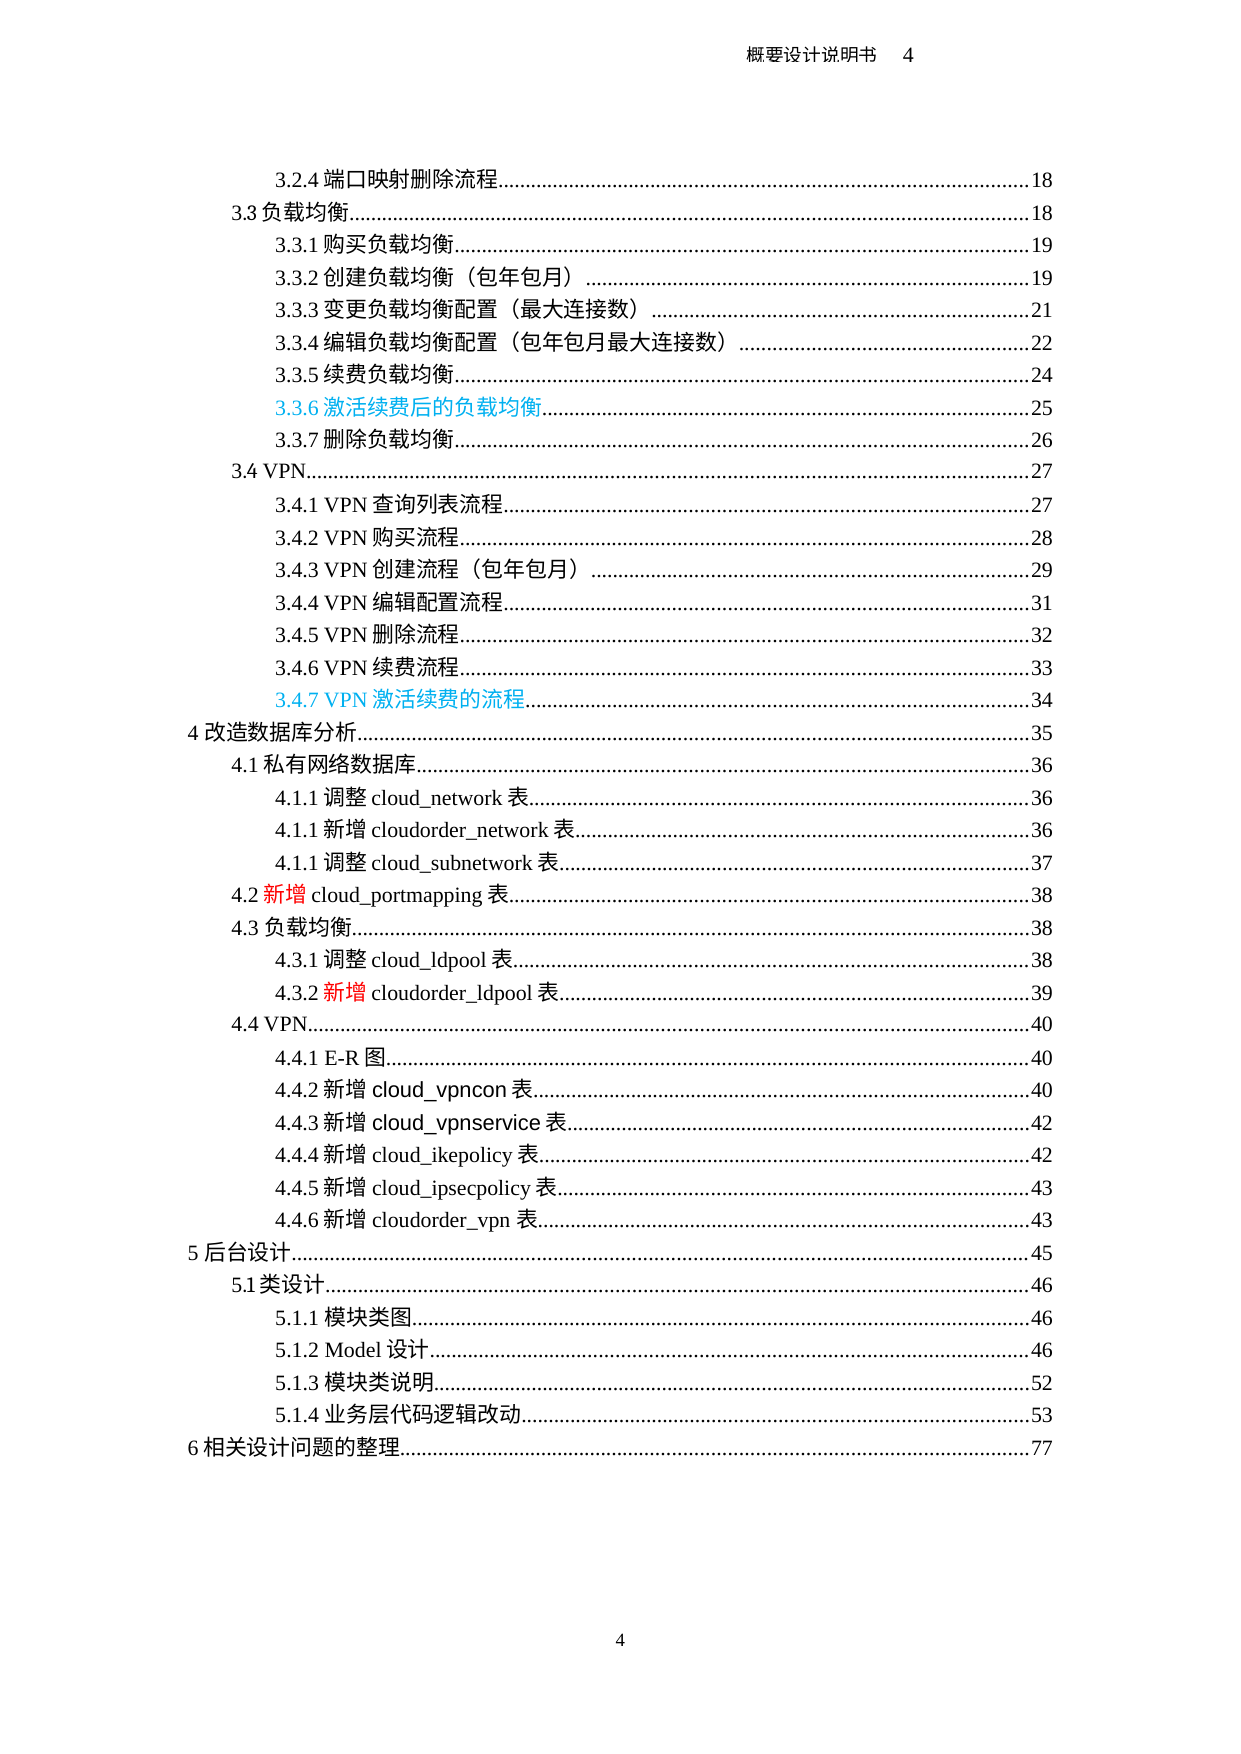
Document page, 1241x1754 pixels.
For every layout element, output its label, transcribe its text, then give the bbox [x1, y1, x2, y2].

text 3.4.5 VPN删除流程 32 [275, 617, 1053, 649]
text 3.3.2创建负载均衡（包年包月） 19 [275, 259, 1053, 292]
text 3.3.3变更负载均衡配置（最大连接数） 21 [275, 292, 1053, 324]
text 3.2.4端口映射删除流程 18 [275, 162, 1053, 194]
text 4.1.1调整cloud_network表 36 [275, 779, 1053, 812]
text 4.4 VPN 40 [231, 1007, 1053, 1039]
text 3.4.1 VPN查询列表流程 27 [275, 487, 1053, 519]
text 4.4.1 E-R图 40 [275, 1039, 1053, 1072]
text 4.3 负载均衡 38 [231, 909, 1053, 942]
text 4.1.1调整cloud_subnetwork表 37 [275, 844, 1053, 877]
text 4.1.1新增cloudorder_network表 36 [275, 812, 1053, 844]
text 4 改造数据库分析 35 [187, 714, 1053, 747]
text 4.4.6新增 cloudorder_vpn 表 43 [275, 1202, 1053, 1234]
text 3.3.1购买负载均衡 19 [275, 227, 1053, 259]
text 3.4.3 VPN创建流程（包年包月） 29 [275, 552, 1053, 584]
text 3.3.4编辑负载均衡配置（包年包月最大连接数） 22 [275, 324, 1053, 357]
text 5.1.3 模块类说明 52 [275, 1364, 1053, 1397]
text 3.3.7删除负载均衡 26 [275, 422, 1053, 454]
text 3.4.7 VPN激活续费的流程 34 [275, 682, 1053, 714]
text 5.1 类设计 46 [231, 1267, 1053, 1299]
text 4.3.1调整cloud_ldpool表 38 [275, 942, 1053, 974]
text 3.4.4 VPN编辑配置流程 31 [275, 584, 1053, 617]
text 3.3.6激活续费后的负载均衡 25 [275, 389, 1053, 422]
text 4.3.2新增cloudorder_ldpool表 39 [275, 974, 1053, 1007]
text 4.4.2新增 cloud_vpncon表 40 [275, 1072, 1053, 1104]
text 5.1.1 模块类图 46 [275, 1299, 1053, 1332]
text 4.4.4新增 cloud_ikepolicy表 42 [275, 1137, 1053, 1169]
text 6相关设计问题的整理 77 [187, 1429, 1053, 1462]
text 5 后台设计 45 [187, 1234, 1053, 1267]
text 3.4 VPN 27 [231, 454, 1053, 487]
text 3.3 负载均衡 18 [231, 194, 1053, 227]
text 3.4.2 VPN购买流程 28 [275, 519, 1053, 552]
text 5.1.2 Model设计 46 [275, 1332, 1053, 1364]
text 4.4.5新增 cloud_ipsecpolicy表 43 [275, 1169, 1053, 1202]
text 4.2新增cloud_portmapping表 38 [231, 877, 1053, 909]
text 4.1私有网络数据库 36 [231, 747, 1053, 779]
text 3.4.6 VPN续费流程 33 [275, 649, 1053, 682]
text 5.1.4 业务层代码逻辑改动 53 [275, 1397, 1053, 1429]
text 3.3.5续费负载均衡 24 [275, 357, 1053, 389]
text 4.4.3新增 cloud_vpnservice表 42 [275, 1104, 1053, 1137]
